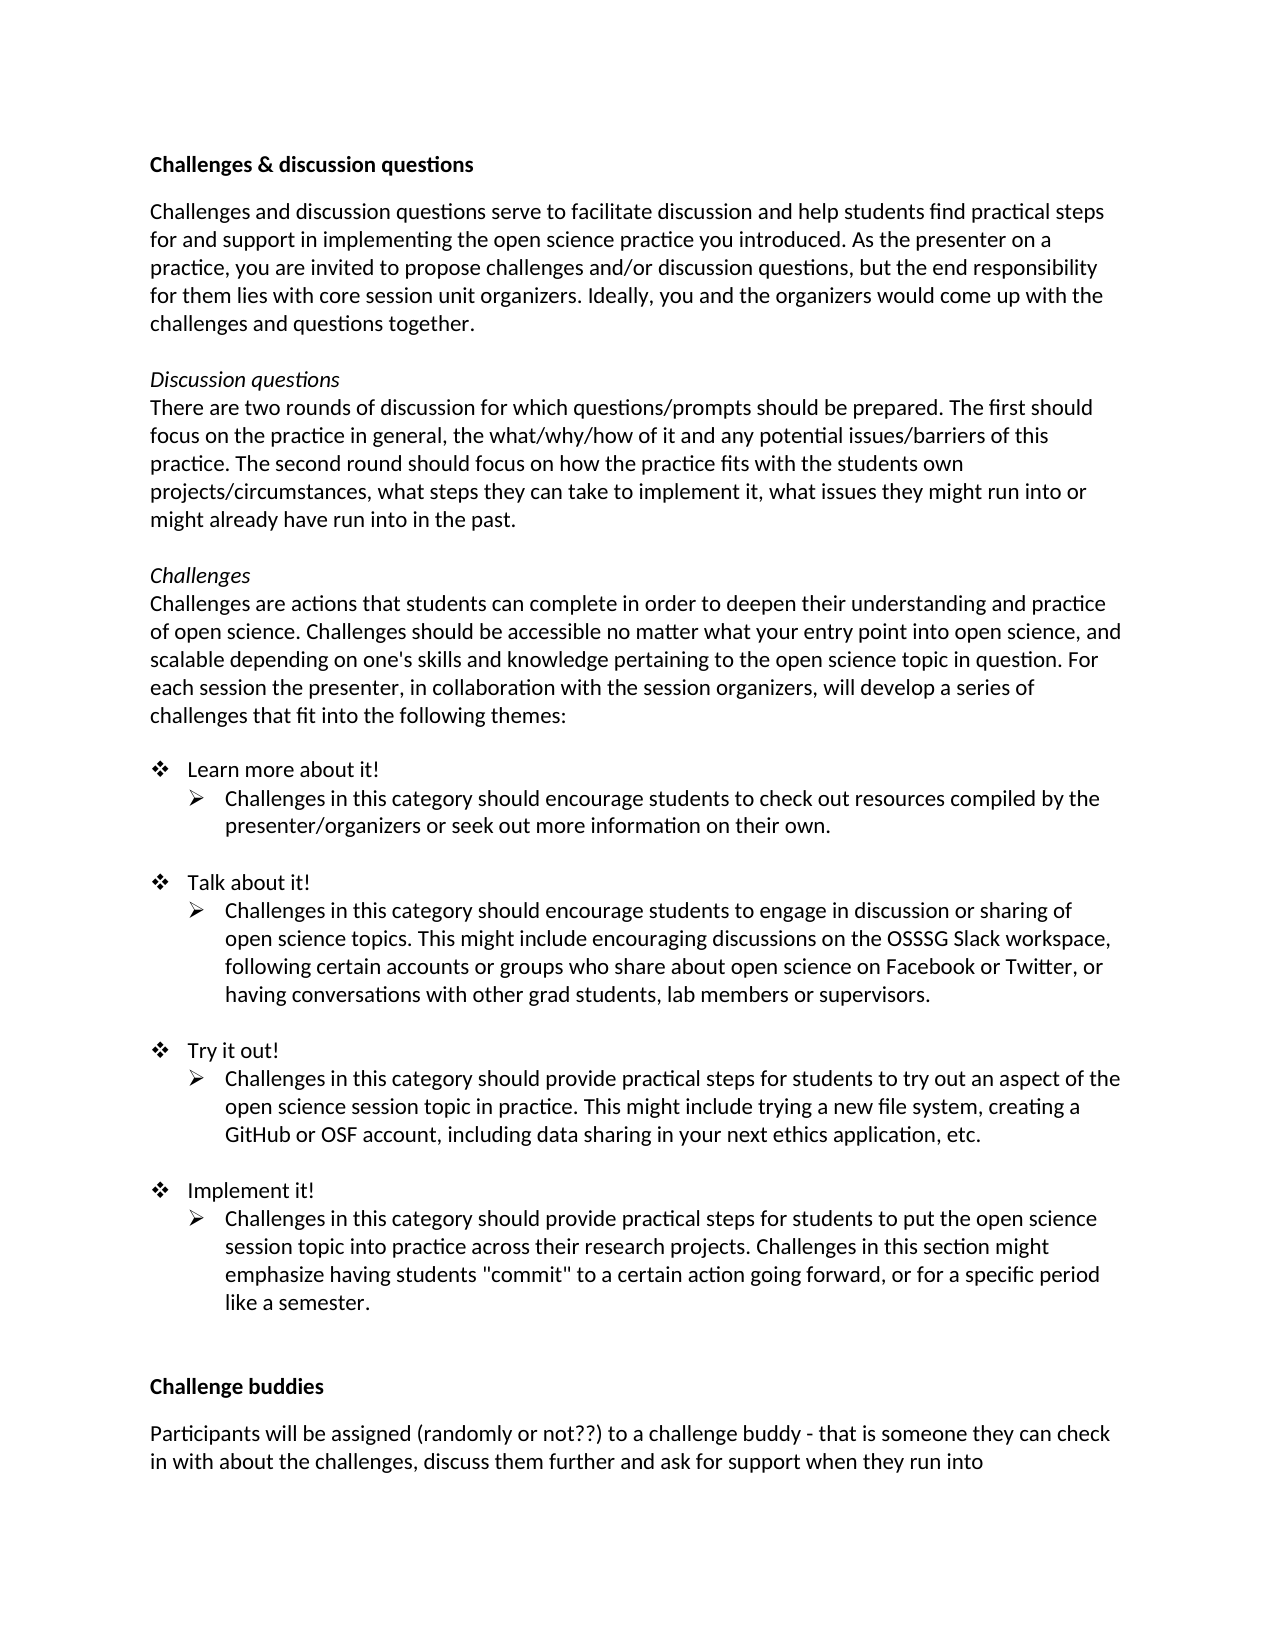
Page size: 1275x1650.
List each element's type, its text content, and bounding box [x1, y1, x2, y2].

list Talk about it! [150, 868, 1125, 896]
list Try it out! [150, 1036, 1125, 1064]
text Challenges and discussion questions serve to facilitate discussion and help students find practical steps for and support in implementing the open science practice you introduced. As the presenter on a practice, you are invited to propose challenges and/or discussion questions, but the end responsibility for them lies with core session unit organizers. Ideally, you and the organizers would come up with the challenges and questions together. [150, 197, 1125, 337]
list Challenges in this category should encourage students to engage in discussion or sharing of open science topics. This might include encouraging discussions on the OSSSG Slack workspace, following certain accounts or groups who share about open science on Facebook or Twitter, or having conversations with other grad students, lab members or supervisors. [187, 896, 1125, 1008]
text Challenges are actions that students can complete in order to deepen their understanding and practice of open science. Challenges should be accessible no matter what your entry point into open science, and scalable depending on one's skills and knowledge pertaining to the open science topic in question. For each session the presenter, in collaboration with the session organizers, will develop a series of challenges that fit into the following themes: [150, 589, 1125, 729]
text Challenges [150, 561, 1125, 589]
text Challenges & discussion questions [150, 150, 1125, 178]
text There are two rounds of discussion for which questions/prompts should be prepared. The first should focus on the practice in general, the what/why/how of it and any potential issues/barriers of this practice. The second round should focus on how the practice fits with the students own projects/circumstances, what steps they can take to implement it, what issues they might run into or might already have run into in the past. [150, 393, 1125, 533]
list Learn more about it! [150, 756, 1125, 784]
text Discussion questions [150, 365, 1125, 393]
text Challenge buddies [150, 1372, 1125, 1400]
list Challenges in this category should provide practical steps for students to try out an aspect of the open science session topic in practice. This might include trying a new file system, creating a GitHub or OSF account, including data sharing in your next ethics application, etc. [187, 1064, 1125, 1148]
list Implement it! [150, 1176, 1125, 1204]
list Challenges in this category should encourage students to check out resources compiled by the presenter/organizers or seek out more information on their own. [187, 784, 1125, 840]
